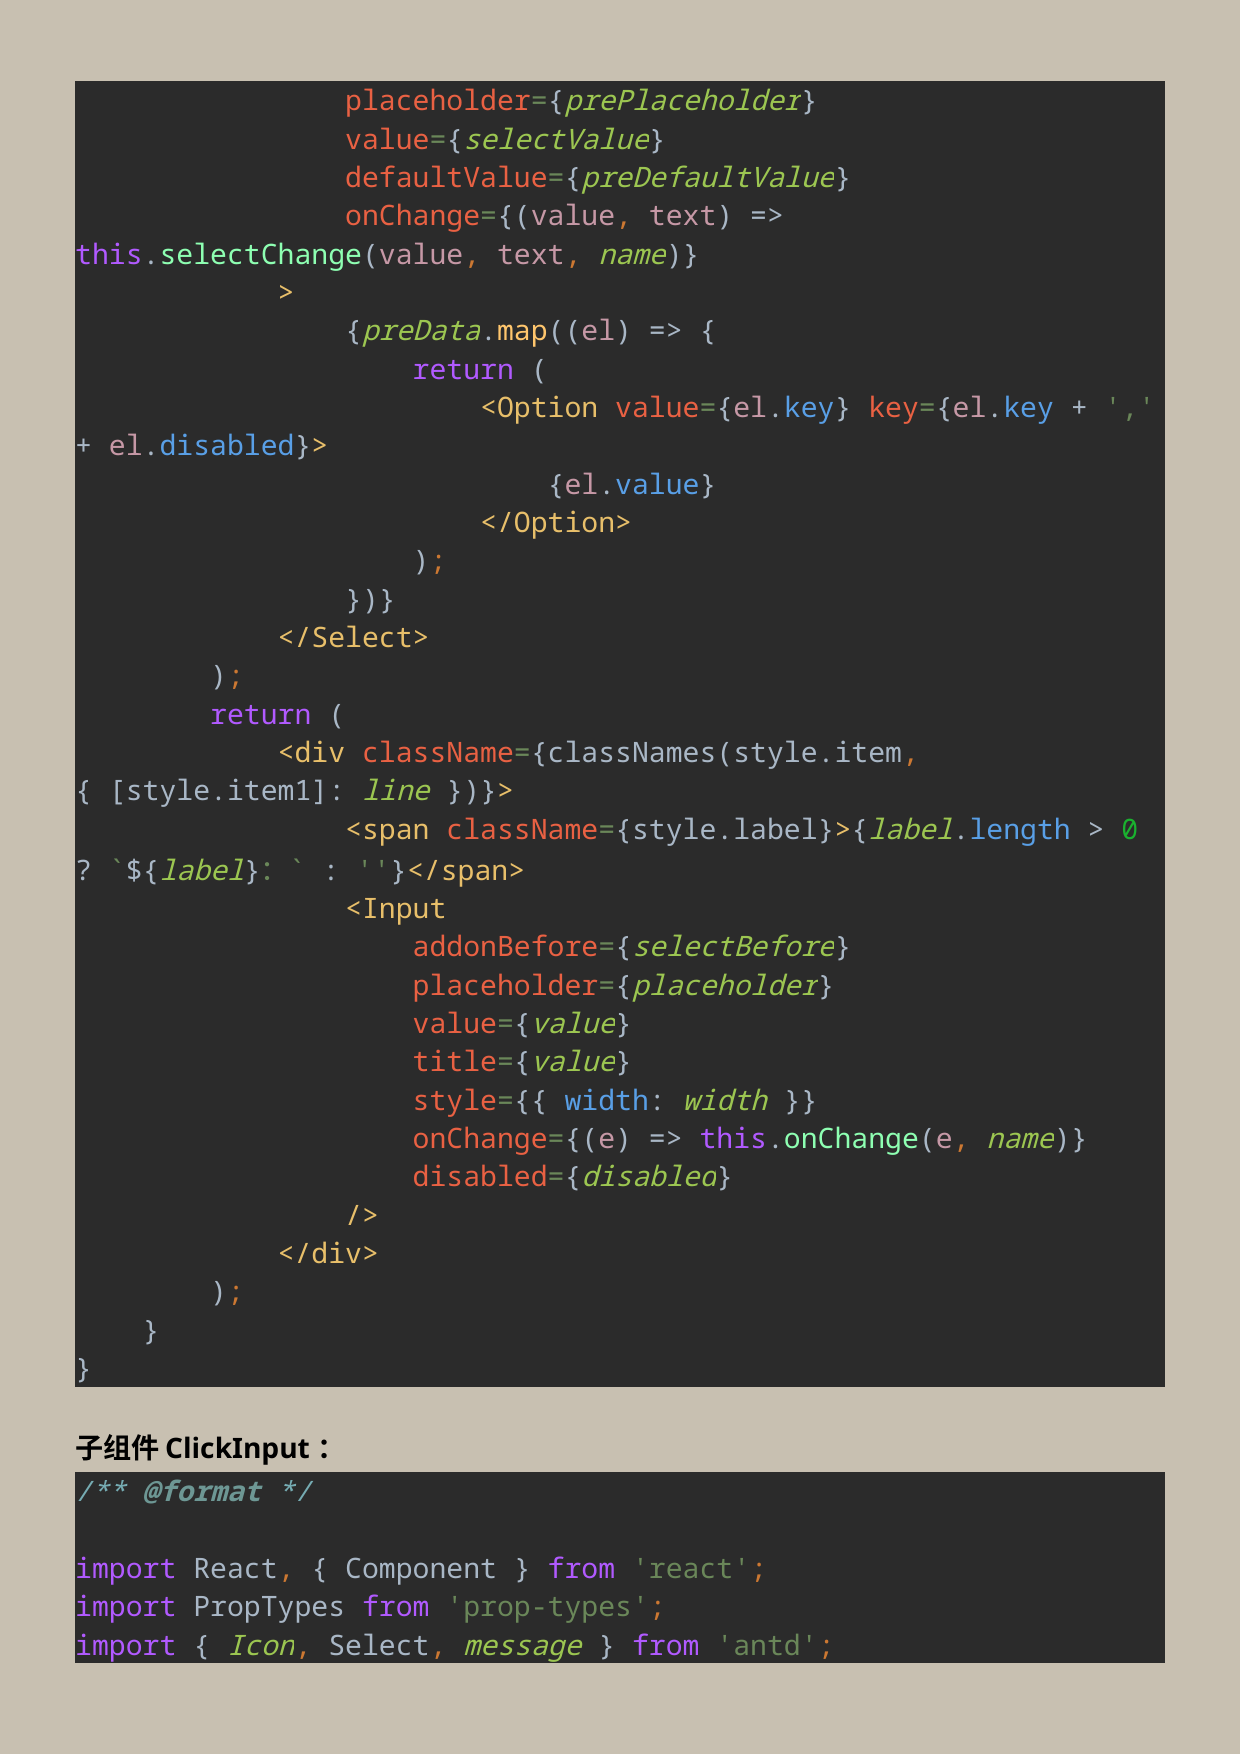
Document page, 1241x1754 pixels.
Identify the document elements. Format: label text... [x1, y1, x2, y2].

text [75, 81, 1165, 1387]
subtitle 子组件ClickInput ： [75, 1426, 1165, 1467]
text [75, 1472, 1165, 1663]
